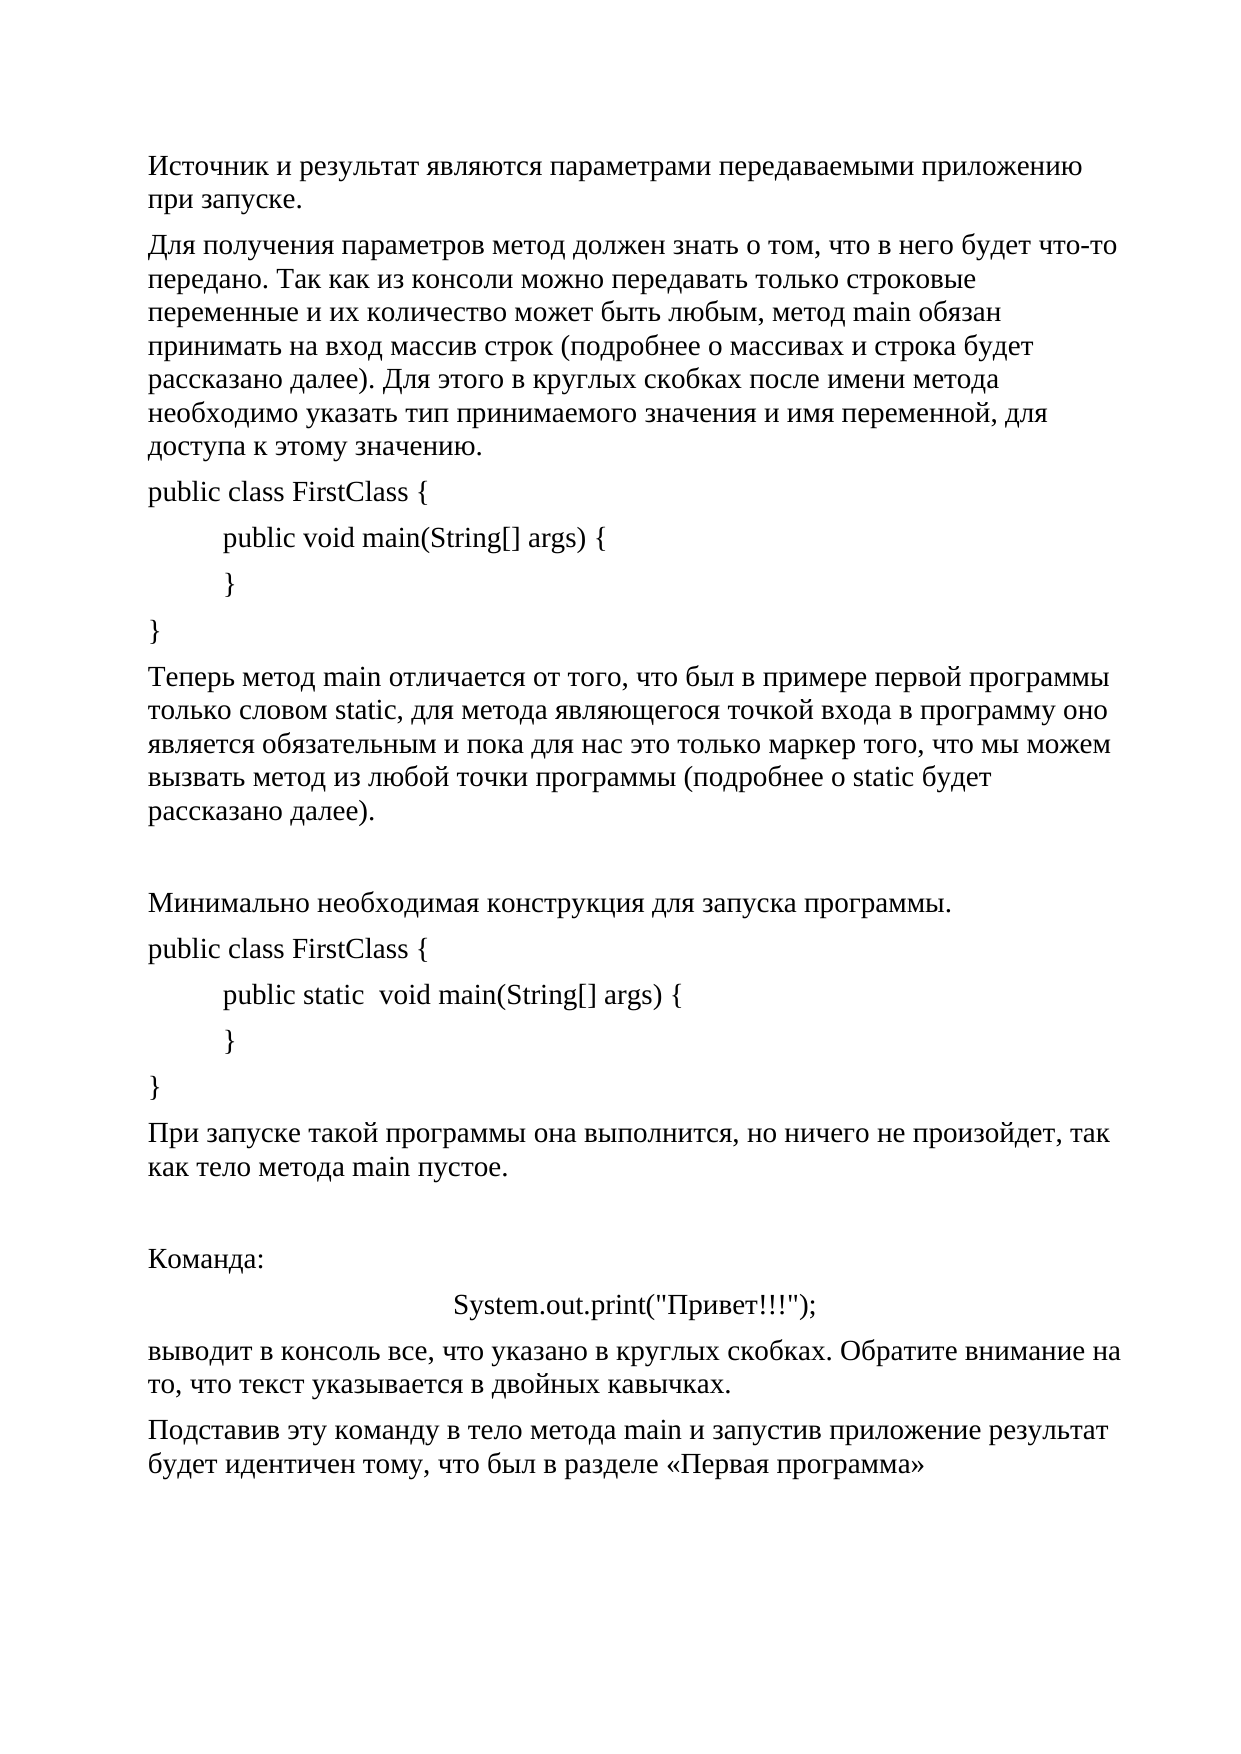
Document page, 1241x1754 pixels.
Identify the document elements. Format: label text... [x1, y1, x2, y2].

text Источник и результат являются параметрами передаваемыми приложению при запуске. [148, 148, 1122, 215]
text Подставив эту команду в тело метода main и запустив приложение результат будет идентичен тому, что был в разделе «Первая программа» [148, 1412, 1122, 1479]
text System.out.print("Привет!!!"); [148, 1287, 1122, 1320]
text public void main(String[] args) { [148, 521, 1122, 554]
text выводит в консоль все, что указано в круглых скобках. Обратите внимание на то, что текст указывается в двойных кавычках. [148, 1333, 1122, 1400]
text Для получения параметров метод должен знать о том, что в него будет что-то передано. Так как из консоли можно передавать только строковые переменные и их количество может быть любым, метод main обязан принимать на вход массив строк (подробнее о массивах и строка будет рассказано далее). Для этого в круглых скобках после имени метода необходимо указать тип принимаемого значения и имя переменной, для доступа к этому значению. [148, 227, 1122, 462]
text public static void main(String[] args) { [148, 977, 1122, 1011]
text } [148, 1023, 1122, 1057]
text } [148, 1069, 1122, 1103]
text } [148, 613, 1122, 646]
text Команда: [148, 1241, 1122, 1274]
text При запуске такой программы она выполнится, но ничего не произойдет, так как тело метода main пустое. [148, 1115, 1122, 1182]
text public class FirstClass { [148, 474, 1122, 508]
text } [148, 567, 1122, 600]
text public class FirstClass { [148, 931, 1122, 964]
text Теперь метод main отличается от того, что был в примере первой программы только словом static, для метода являющегося точкой входа в программу оно является обязательным и пока для нас это только маркер того, что мы можем вызвать метод из любой точки программы (подробнее о static будет рассказано далее). [148, 659, 1122, 826]
text Минимально необходимая конструкция для запуска программы. [148, 885, 1122, 918]
